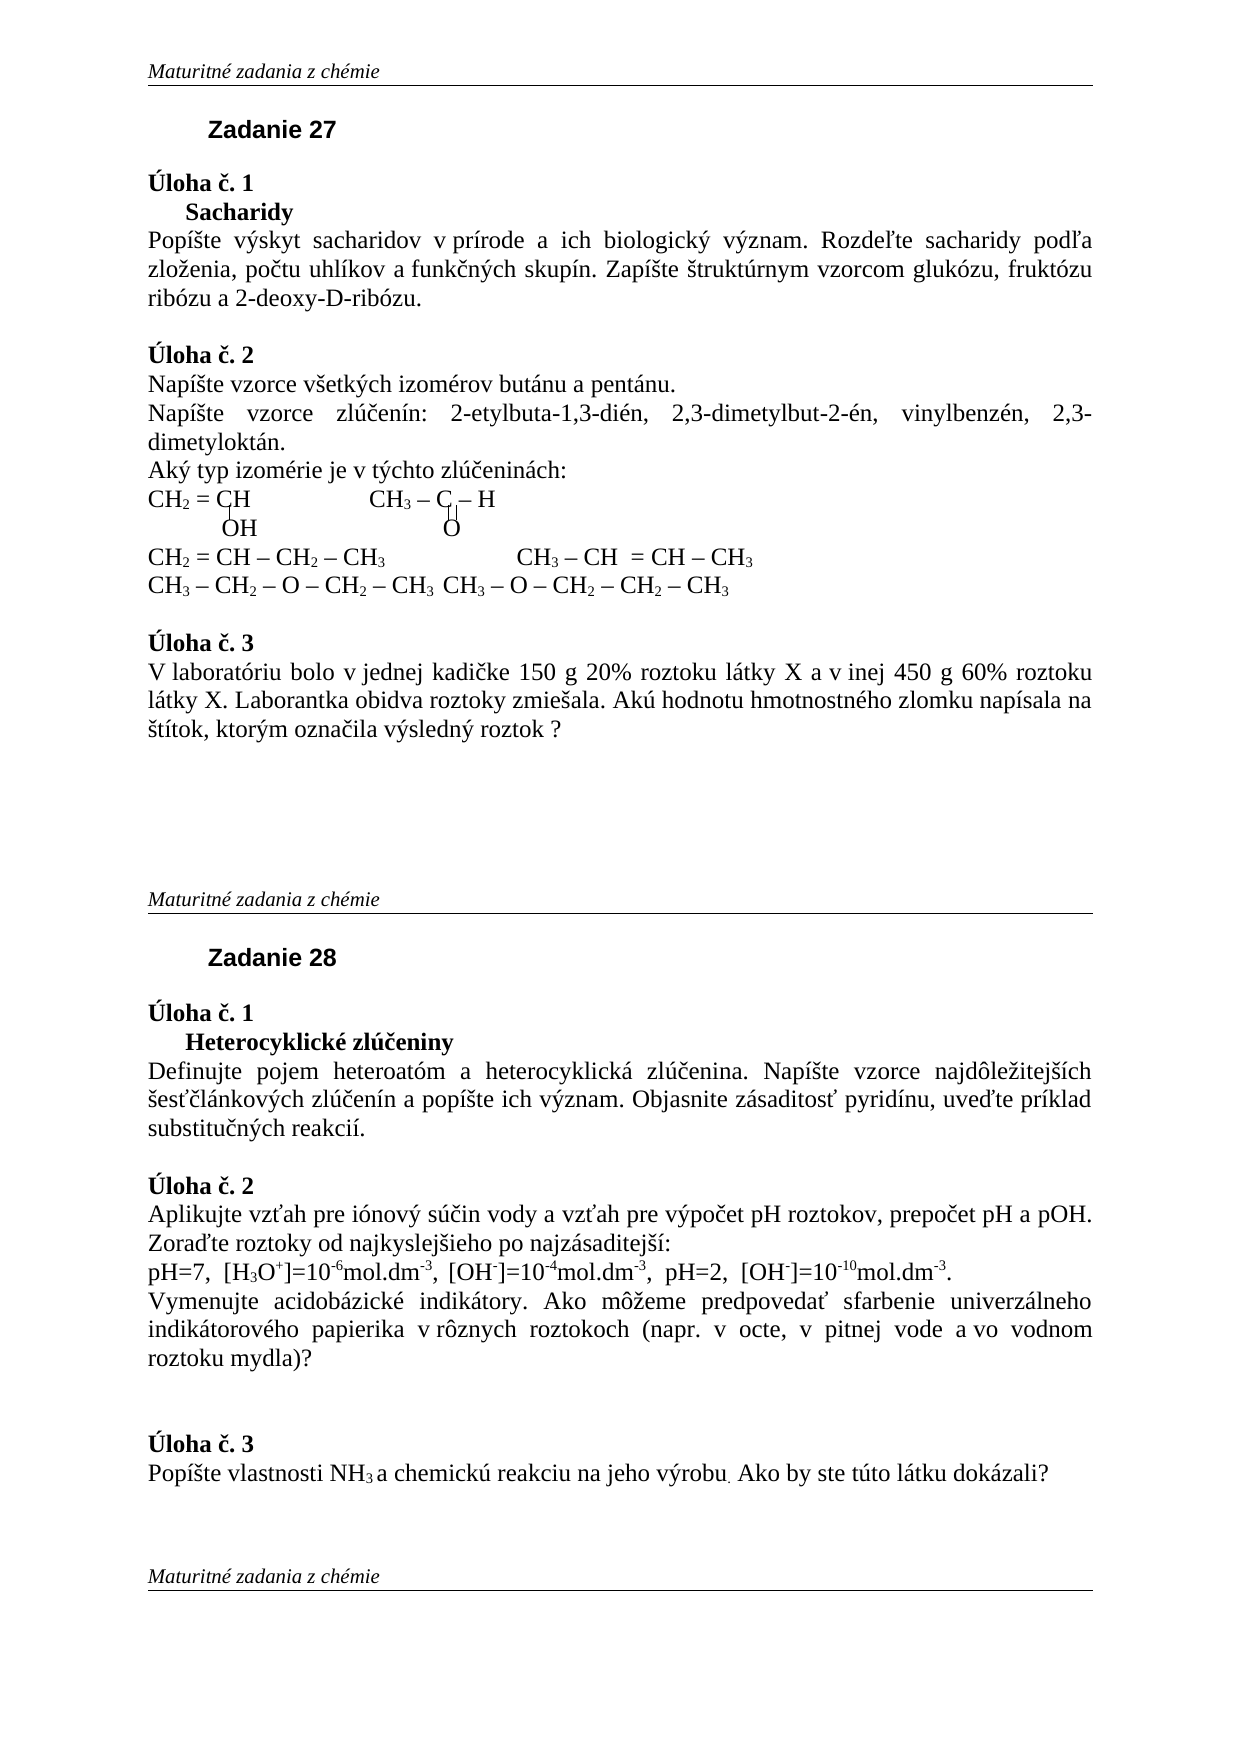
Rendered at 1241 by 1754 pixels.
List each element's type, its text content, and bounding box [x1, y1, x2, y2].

text Úloha č. 2 [148, 340, 1093, 369]
text Aký typ izomérie je v týchto zlúčeninách: [148, 455, 1093, 484]
text Úloha č. 3 [148, 628, 1093, 657]
text Definujte pojem heteroatóm a heterocyklická zlúčenina. Napíšte vzorce najdôležitejších šesťčlánkových zlúčenín a popíšte ich význam. Objasnite zásaditosť pyridínu, uveďte príklad substitučných reakcií. [148, 1056, 1093, 1142]
text V laboratóriu bolo v jednej kadičke 150 g 20% roztoku látky X a v inej 450 g 60% roztoku látky X. Laborantka obidva roztoky zmiešala. Akú hodnotu hmotnostného zlomku napísala na štítok, ktorým označila výsledný roztok ? [148, 657, 1093, 743]
text CH2 = CH CH3 – C – H [148, 484, 1093, 513]
text Popíšte vlastnosti NH3 a chemickú reakciu na jeho výrobu. Ako by ste túto látku dokázali? [148, 1458, 1093, 1487]
text Sacharidy [185, 197, 1093, 225]
text Maturitné zadania z chémie [148, 1564, 1093, 1590]
subtitle Zadanie 27 [148, 115, 1093, 144]
text Popíšte výskyt sacharidov v prírode a ich biologický význam. Rozdeľte sacharidy podľa zloženia, počtu uhlíkov a funkčných skupín. Zapíšte štruktúrnym vzorcom glukózu, fruktózu ribózu a 2-deoxy-D-ribózu. [148, 225, 1093, 312]
text Úloha č. 1 [148, 168, 1093, 197]
text Úloha č. 2 [148, 1171, 1093, 1199]
text CH2 = CH – CH2 – CH3 CH3 – CH = CH – CH3 [148, 542, 1093, 570]
text pH=7, [H3O+]=10-6mol.dm-3, [OH-]=10-4mol.dm-3, pH=2, [OH-]=10-10mol.dm-3. [148, 1257, 1093, 1286]
text Maturitné zadania z chémie [148, 59, 1093, 85]
text Úloha č. 1 [148, 998, 1093, 1027]
text Napíšte vzorce zlúčenín: 2-etylbuta-1,3-dién, 2,3-dimetylbut-2-én, vinylbenzén, 2,3-dimetyloktán. [148, 398, 1093, 455]
text Maturitné zadania z chémie [148, 887, 1093, 913]
text Úloha č. 3 [148, 1429, 1093, 1458]
text OH O [148, 513, 1093, 542]
text CH3 – CH2 – O – CH2 – CH3 CH3 – O – CH2 – CH2 – CH3 [148, 570, 1093, 599]
text Vymenujte acidobázické indikátory. Ako môžeme predpovedať sfarbenie univerzálneho indikátorového papierika v rôznych roztokoch (napr. v octe, v pitnej vode a vo vodnom roztoku mydla)? [148, 1286, 1093, 1372]
text Aplikujte vzťah pre iónový súčin vody a vzťah pre výpočet pH roztokov, prepočet pH a pOH. Zoraďte roztoky od najkyslejšieho po najzásaditejší: [148, 1199, 1093, 1257]
text Heterocyklické zlúčeniny [185, 1027, 1093, 1056]
subtitle Zadanie 28 [148, 943, 1093, 972]
text Napíšte vzorce všetkých izomérov butánu a pentánu. [148, 369, 1093, 398]
